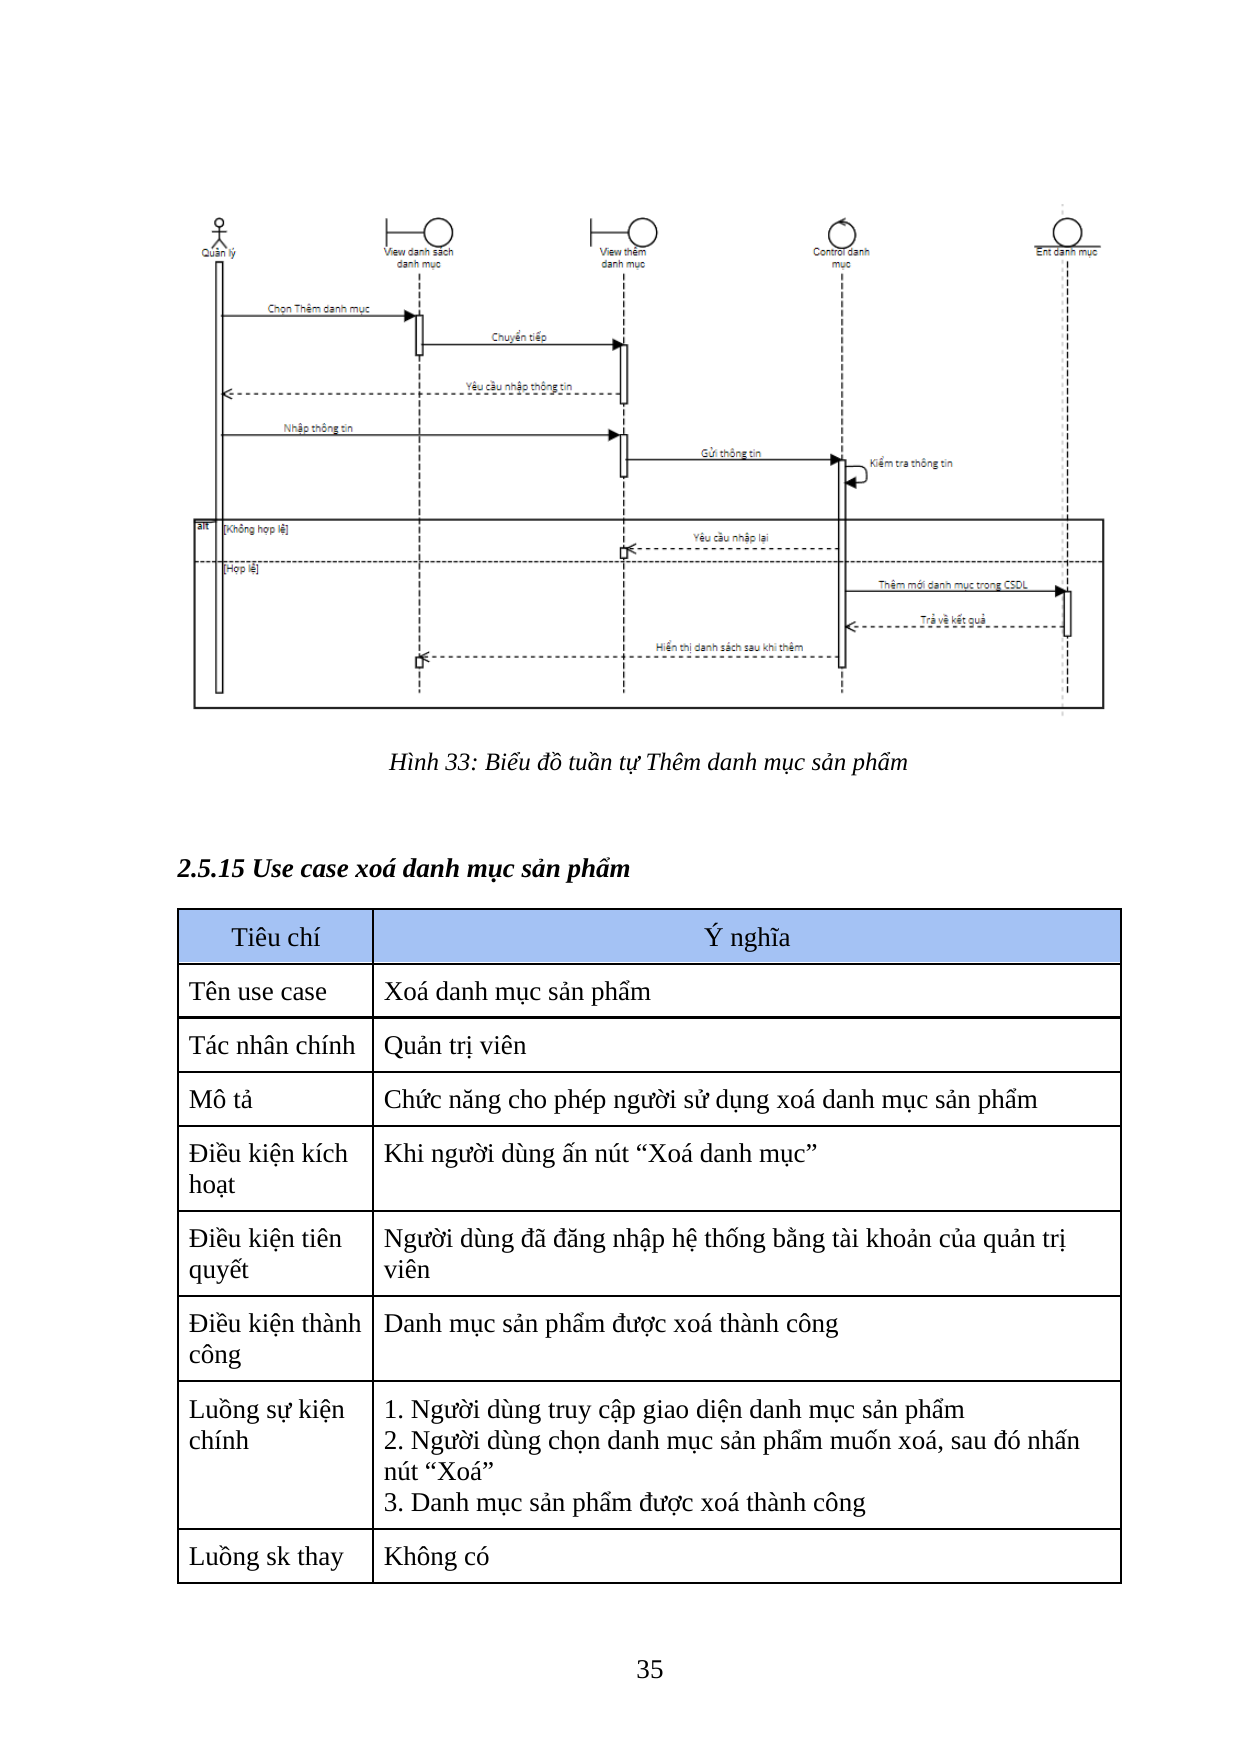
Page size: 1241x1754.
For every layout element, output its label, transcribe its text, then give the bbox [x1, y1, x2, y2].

picture [177, 204, 1123, 719]
table_header Ý nghĩa [374, 910, 1120, 962]
table_cell Luồng sk thay thế [179, 1530, 372, 1582]
table_cell Điều kiện tiên quyết [179, 1212, 372, 1295]
table_cell Điều kiện thành công [179, 1297, 372, 1380]
table_header Tiêu chí [179, 910, 372, 962]
table_cell Mô tả [179, 1073, 372, 1124]
table_cell Tên use case [179, 965, 372, 1016]
table_cell 1. Người dùng truy cập giao diện danh mục sản phẩm 2. Người dùng chọn danh mục sản phẩm muốn xoá, sau đó nhấn nút “Xoá” 3. Danh mục sản phẩm được xoá thành công [374, 1382, 1120, 1528]
table_cell Tác nhân chính [179, 1019, 372, 1071]
table_cell Không có [374, 1530, 1120, 1582]
table_cell Điều kiện kích hoạt [179, 1127, 372, 1210]
table_cell Xoá danh mục sản phẩm [374, 965, 1120, 1016]
table_cell Người dùng đã đăng nhập hệ thống bằng tài khoản của quản trị viên [374, 1212, 1120, 1295]
text Hình 33: Biểu đồ tuần tự Thêm danh mục sản phẩm [177, 747, 1122, 776]
table_cell Chức năng cho phép người sử dụng xoá danh mục sản phẩm [374, 1073, 1120, 1124]
subtitle Use case xoá danh mục sản phẩm [177, 852, 1122, 883]
table_cell Khi người dùng ấn nút “Xoá danh mục” [374, 1127, 1120, 1210]
table_cell Luồng sự kiện chính [179, 1382, 372, 1528]
table_cell Danh mục sản phẩm được xoá thành công [374, 1297, 1120, 1380]
table_cell Quản trị viên [374, 1019, 1120, 1071]
